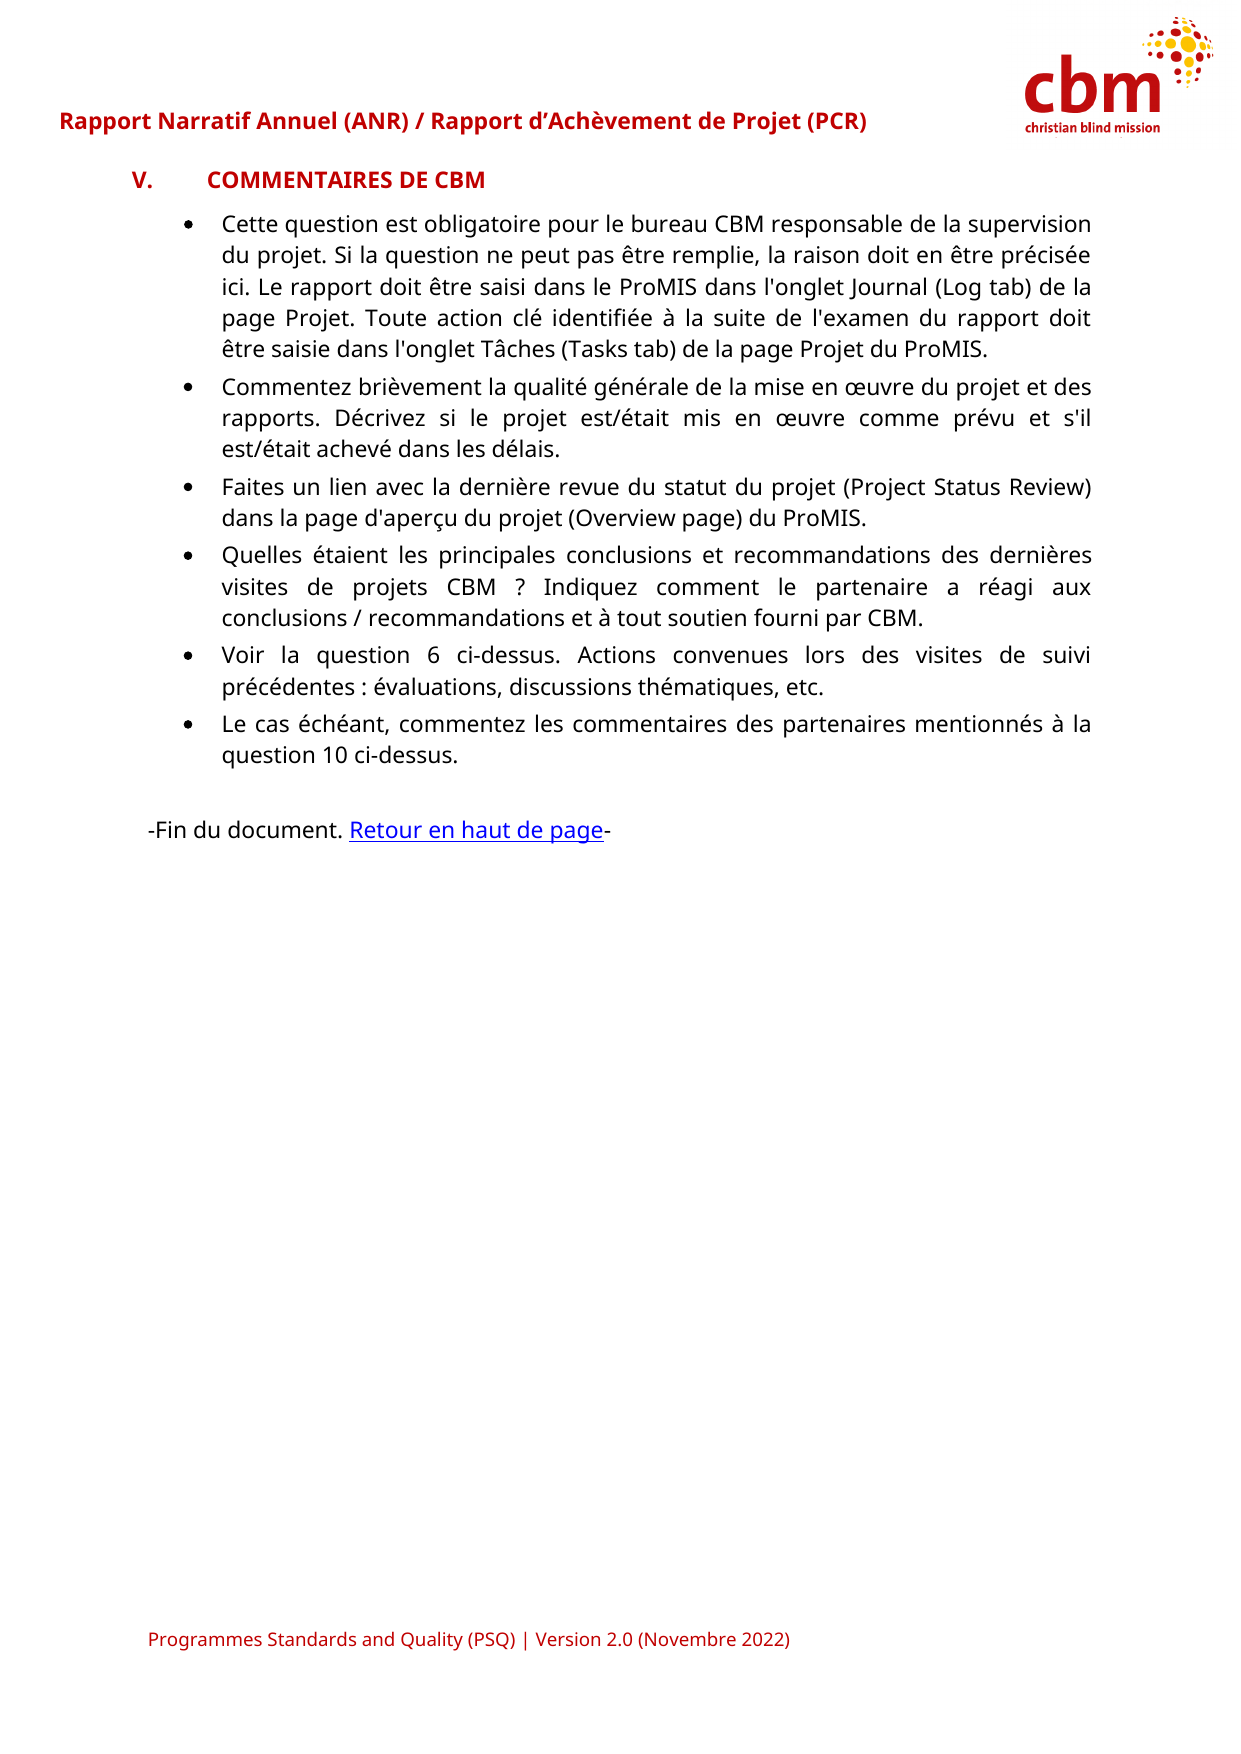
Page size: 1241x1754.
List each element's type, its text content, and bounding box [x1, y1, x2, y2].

text  Le cas échéant, commentez les commentaires des partenaires mentionnés à la question 10 ci-dessus. [184, 708, 1093, 771]
text  Quelles étaient les principales conclusions et recommandations des dernières visites de projets CBM ? Indiquez comment le partenaire a réagi aux conclusions / recommandations et à tout soutien fourni par CBM. [184, 539, 1093, 633]
text -Fin du document. Retour en haut de page- [148, 814, 1093, 846]
text  Voir la question 6 ci-dessus. Actions convenues lors des visites de suivi précédentes : évaluations, discussions thématiques, etc. [184, 639, 1093, 702]
text V. COMMENTAIRES DE CBM [132, 164, 1093, 196]
text  Commentez brièvement la qualité générale de la mise en œuvre du projet et des rapports. Décrivez si le projet est/était mis en œuvre comme prévu et s'il est/était achevé dans les délais. [184, 371, 1093, 464]
text  Cette question est obligatoire pour le bureau CBM responsable de la supervision du projet. Si la question ne peut pas être remplie, la raison doit en être précisée ici. Le rapport doit être saisi dans le ProMIS dans l'onglet Journal (Log tab) de la page Projet. Toute action clé identifiée à la suite de l'examen du rapport doit être saisie dans l'onglet Tâches (Tasks tab) de la page Projet du ProMIS. [184, 208, 1093, 364]
picture [1005, 0, 1238, 150]
text  Faites un lien avec la dernière revue du statut du projet (Project Status Review) dans la page d'aperçu du projet (Overview page) du ProMIS. [184, 471, 1093, 533]
